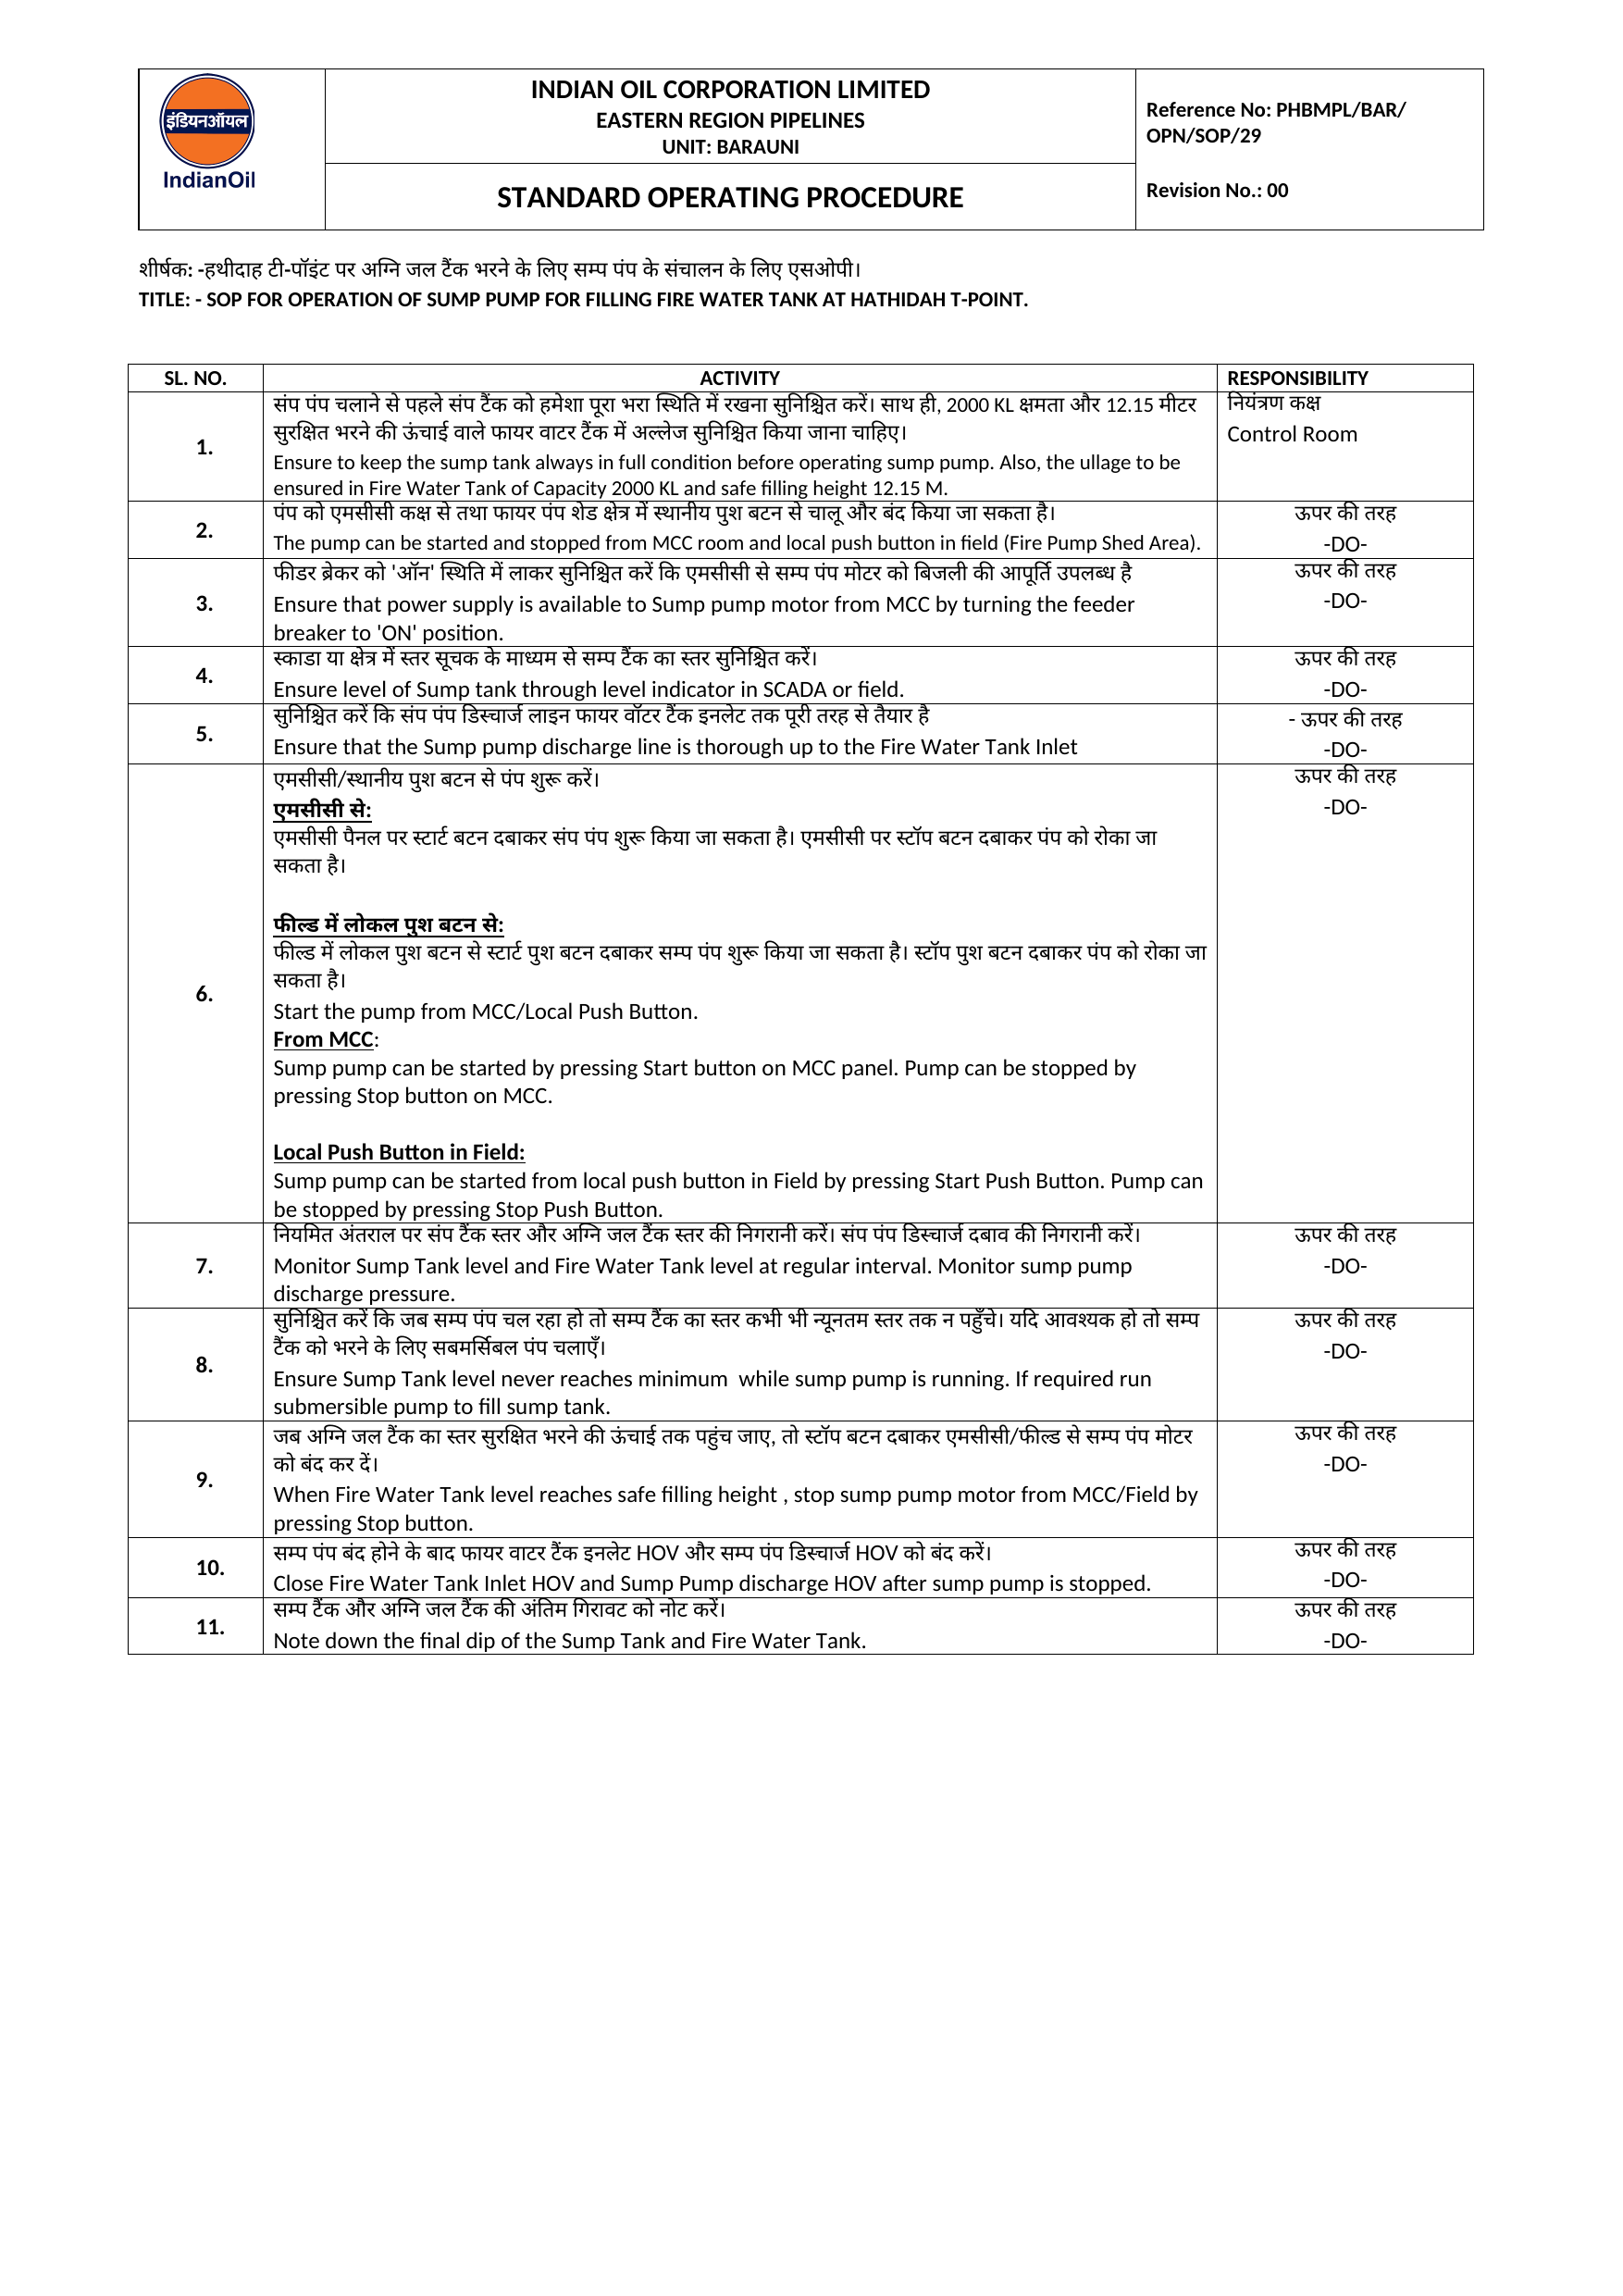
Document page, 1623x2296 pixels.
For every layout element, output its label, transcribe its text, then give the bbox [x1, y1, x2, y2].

table_cell [129, 1309, 263, 1421]
table_cell [129, 1538, 263, 1597]
text शीर्षक: -हथीदाह टी-पॉइंट पर अग्नि जल टैंक भरने के लिए सम्प पंप के संचालन के लिए एसओपी। [139, 256, 1484, 286]
table_cell [129, 647, 263, 703]
table_cell ऊपर की तरह -DO- [1218, 502, 1473, 557]
table_cell ऊपर की तरह -DO- [1218, 647, 1473, 703]
table_cell ऊपर की तरह -DO- [1218, 1309, 1473, 1421]
table_cell [129, 1223, 263, 1308]
table_cell एमसीसी/स्थानीय पुश बटन से पंप शुरू करें। एमसीसी से: एमसीसी पैनल पर स्टार्ट बटन दबाकर संप पंप शुरू किया जा सकता है। एमसीसी पर स्टॉप बटन दबाकर पंप को रोका जा सकता है। फील्ड में लोकल पुश बटन से: फील्ड में लोकल पुश बटन से स्टार्ट पुश बटन दबाकर सम्प पंप शुरू किया जा सकता है। स्टॉप पुश बटन दबाकर पंप को रोका जा सकता है। Start the pump from MCC/Local Push Button. From MCC: Sump pump can be started by pressing Start button on MCC panel. Pump can be stopped by pressing Stop button on MCC. Local Push Button in Field: Sump pump can be started from local push button in Field by pressing Start Push Button. Pump can be stopped by pressing Stop Push Button. [264, 764, 1217, 1222]
table_cell ऊपर की तरह -DO- [1218, 1598, 1473, 1654]
table_cell नियमित अंतराल पर संप टैंक स्तर और अग्नि जल टैंक स्तर की निगरानी करें। संप पंप डिस्चार्ज दबाव की निगरानी करें। Monitor Sump Tank level and Fire Water Tank level at regular interval. Monitor sump pump discharge pressure. [264, 1223, 1217, 1308]
picture [159, 73, 254, 188]
table_cell सम्प टैंक और अग्नि जल टैंक की अंतिम गिरावट को नोट करें। Note down the final dip of the Sump Tank and Fire Water Tank. [264, 1598, 1217, 1654]
table_cell ऊपर की तरह -DO- [1218, 1421, 1473, 1537]
table_cell [129, 1421, 263, 1537]
table_cell संप पंप चलाने से पहले संप टैंक को हमेशा पूरा भरा स्थिति में रखना सुनिश्चित करें। साथ ही, 2000 KL क्षमता और 12.15 मीटर सुरक्षित भरने की ऊंचाई वाले फायर वाटर टैंक में अल्लेज सुनिश्चित किया जाना चाहिए। Ensure to keep the sump tank always in full condition before operating sump pump. Also, the ullage to be ensured in Fire Water Tank of Capacity 2000 KL and safe filling height 12.15 M. [264, 392, 1217, 501]
table_cell जब अग्नि जल टैंक का स्तर सुरक्षित भरने की ऊंचाई तक पहुंच जाए, तो स्टॉप बटन दबाकर एमसीसी/फील्ड से सम्प पंप मोटर को बंद कर दें। When Fire Water Tank level reaches safe filling height , stop sump pump motor from MCC/Field by pressing Stop button. [264, 1421, 1217, 1537]
table_cell सम्प पंप बंद होने के बाद फायर वाटर टैंक इनलेट HOV और सम्प पंप डिस्चार्ज HOV को बंद करें। Close Fire Water Tank Inlet HOV and Sump Pump discharge HOV after sump pump is stopped. [264, 1538, 1217, 1597]
table_cell ऊपर की तरह -DO- [1218, 764, 1473, 1222]
table_cell फीडर ब्रेकर को 'ऑन' स्थिति में लाकर सुनिश्चित करें कि एमसीसी से सम्प पंप मोटर को बिजली की आपूर्ति उपलब्ध है Ensure that power supply is available to Sump pump motor from MCC by turning the feeder breaker to 'ON' position. [264, 559, 1217, 646]
table_cell सुनिश्चित करें कि जब सम्प पंप चल रहा हो तो सम्प टैंक का स्तर कभी भी न्यूनतम स्तर तक न पहुँचे। यदि आवश्यक हो तो सम्प टैंक को भरने के लिए सबमर्सिबल पंप चलाएँ। Ensure Sump Tank level never reaches minimum while sump pump is running. If required run submersible pump to fill sump tank. [264, 1309, 1217, 1421]
table_header SL. NO. [129, 365, 263, 391]
table_cell पंप को एमसीसी कक्ष से तथा फायर पंप शेड क्षेत्र में स्थानीय पुश बटन से चालू और बंद किया जा सकता है। The pump can be started and stopped from MCC room and local push button in field (Fire Pump Shed Area). [264, 502, 1217, 557]
table_cell ऊपर की तरह -DO- [1218, 559, 1473, 646]
table_cell [129, 559, 263, 646]
table_cell ऊपर की तरह -DO- [1218, 1223, 1473, 1308]
table_cell ऊपर की तरह -DO- [1218, 1538, 1473, 1597]
table_cell [129, 764, 263, 1222]
table_header RESPONSIBILITY [1218, 365, 1473, 391]
table_cell नियंत्रण कक्ष Control Room [1218, 392, 1473, 501]
table_cell [129, 1598, 263, 1654]
table_cell - ऊपर की तरह -DO- [1218, 704, 1473, 763]
text TITLE: - SOP FOR OPERATION OF SUMP PUMP FOR FILLING FIRE WATER TANK AT HATHIDAH T-POINT. [139, 286, 1484, 312]
table_header ACTIVITY [264, 365, 1217, 391]
table_cell [129, 502, 263, 557]
table_cell [129, 704, 263, 763]
table_cell सुनिश्चित करें कि संप पंप डिस्चार्ज लाइन फायर वॉटर टैंक इनलेट तक पूरी तरह से तैयार है Ensure that the Sump pump discharge line is thorough up to the Fire Water Tank Inlet [264, 704, 1217, 763]
table_cell स्काडा या क्षेत्र में स्तर सूचक के माध्यम से सम्प टैंक का स्तर सुनिश्चित करें। Ensure level of Sump tank through level indicator in SCADA or field. [264, 647, 1217, 703]
table_cell [129, 392, 263, 501]
